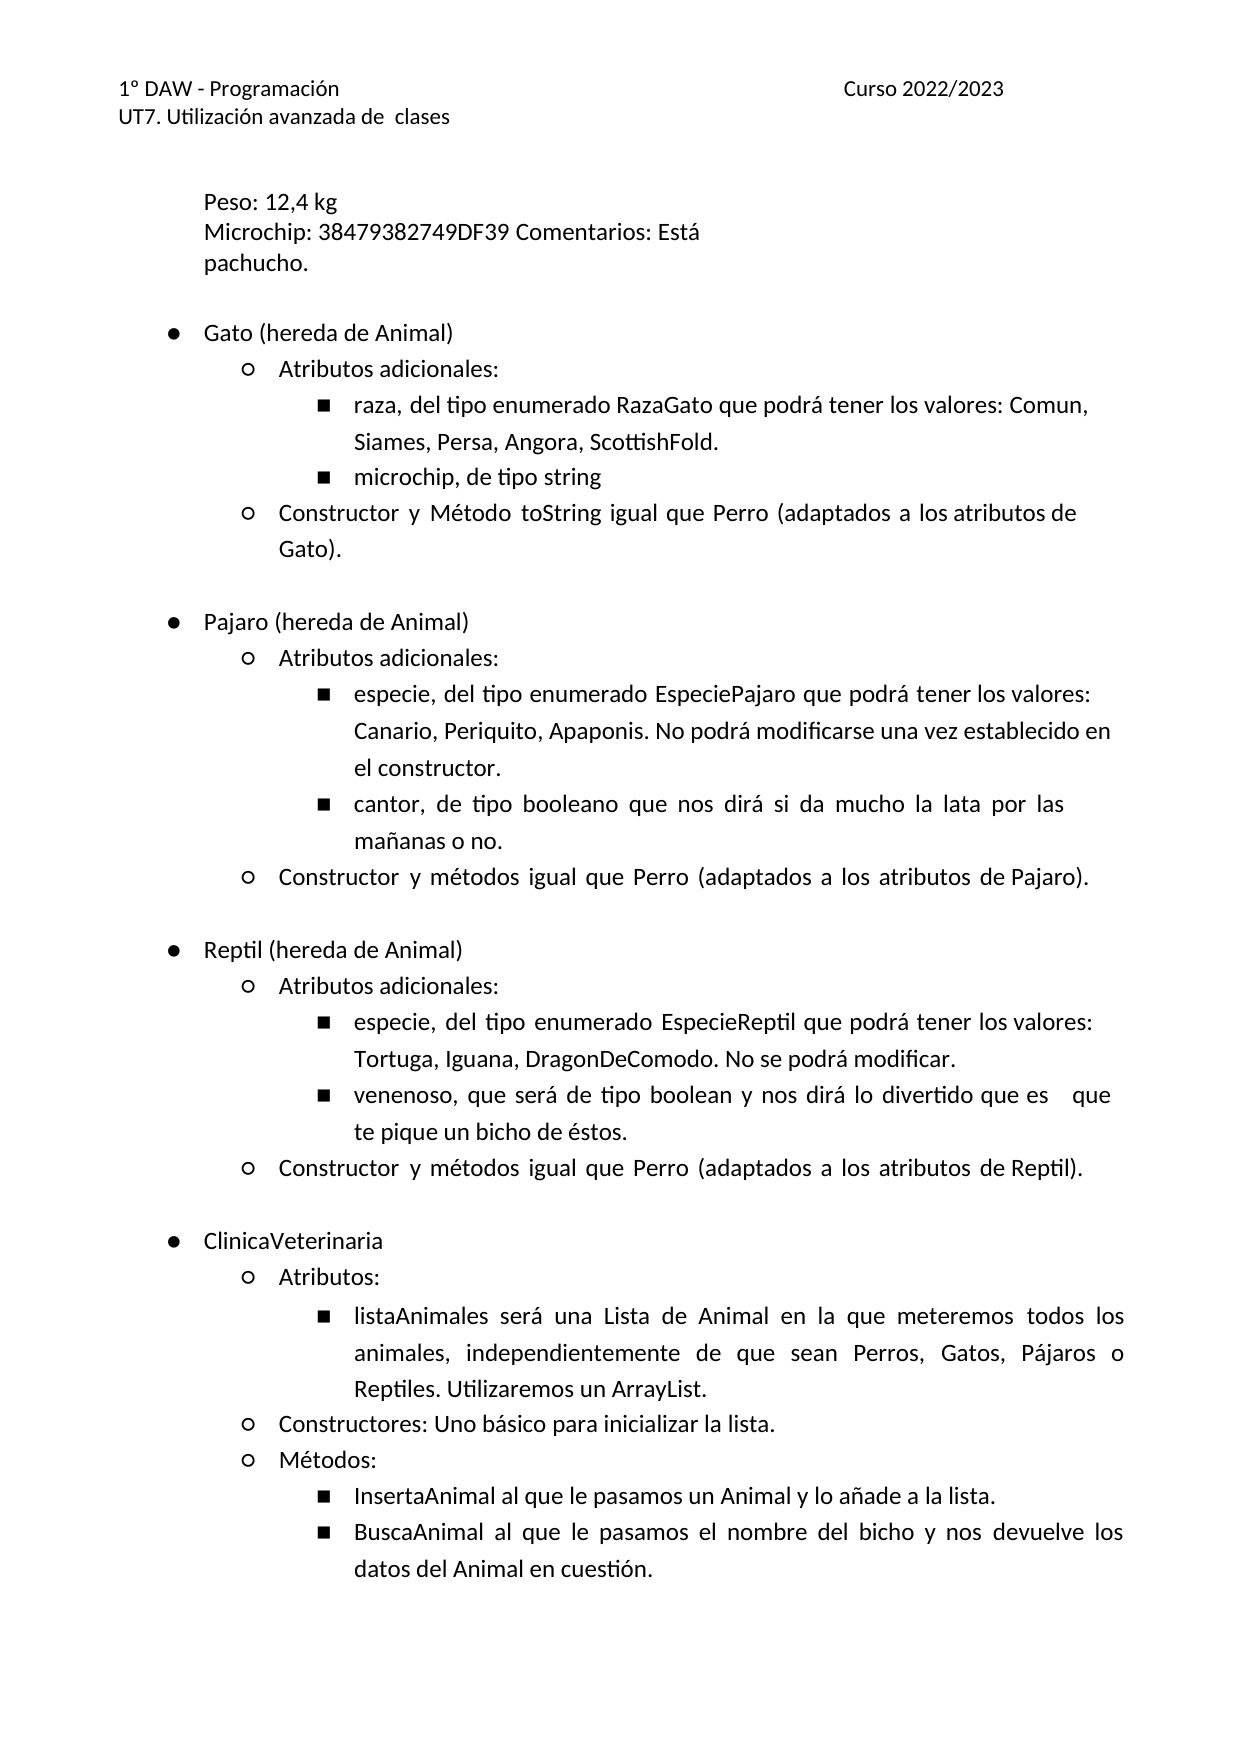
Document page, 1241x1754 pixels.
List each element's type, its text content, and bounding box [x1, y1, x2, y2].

list Atributos adicionales: [241, 642, 1137, 673]
list microchip, de tipo string [316, 462, 1137, 491]
list Atributos adicionales: [241, 970, 1137, 1001]
list Atributos adicionales: [241, 353, 1137, 384]
list cantor, de tipo booleano que nos dirá si da mucho la lata por las mañanas o no. [316, 788, 1124, 855]
list Constructor y métodos igual que Perro (adaptados a los atributos de Pajaro). [241, 861, 1124, 892]
text Microchip: 38479382749DF39 Comentarios: Está pachucho. [204, 216, 724, 277]
list Gato (hereda de Animal) [166, 317, 1137, 348]
list Constructor y Método toString igual que Perro (adaptados a los atributos de Gato). [241, 497, 1123, 564]
list listaAnimales será una Lista de Animal en la que meteremos todos los animales, independientemente de que sean Perros, Gatos, Pájaros o Reptiles. Utilizaremos un ArrayList. [316, 1300, 1124, 1404]
list Reptil (hereda de Animal) [166, 934, 1137, 964]
list Métodos: [241, 1444, 1137, 1474]
list Constructor y métodos igual que Perro (adaptados a los atributos de Reptil). [241, 1152, 1124, 1183]
list Atributos: [241, 1261, 1137, 1292]
list InsertaAnimal al que le pasamos un Animal y lo añade a la lista. [316, 1480, 1137, 1511]
list Pajaro (hereda de Animal) [166, 606, 1137, 637]
list especie, del tipo enumerado EspecieReptil que podrá tener los valores: Tortuga, Iguana, DragonDeComodo. No se podrá modificar. [316, 1006, 1124, 1073]
list Constructores: Uno básico para inicializar la lista. [241, 1410, 1137, 1438]
list venenoso, que será de tipo boolean y nos dirá lo divertido que es que te pique un bicho de éstos. [316, 1079, 1124, 1146]
list BuscaAnimal al que le pasamos el nombre del bicho y nos devuelve los datos del Animal en cuestión. [316, 1516, 1124, 1583]
list ClinicaVeterinaria [166, 1225, 1137, 1255]
text Peso: 12,4 kg [204, 186, 635, 216]
list especie, del tipo enumerado EspeciePajaro que podrá tener los valores: Canario, Periquito, Apaponis. No podrá modificarse una vez establecido en el constructor. [316, 678, 1124, 782]
list raza, del tipo enumerado RazaGato que podrá tener los valores: Comun, Siames, Persa, Angora, ScottishFold. [316, 389, 1123, 456]
